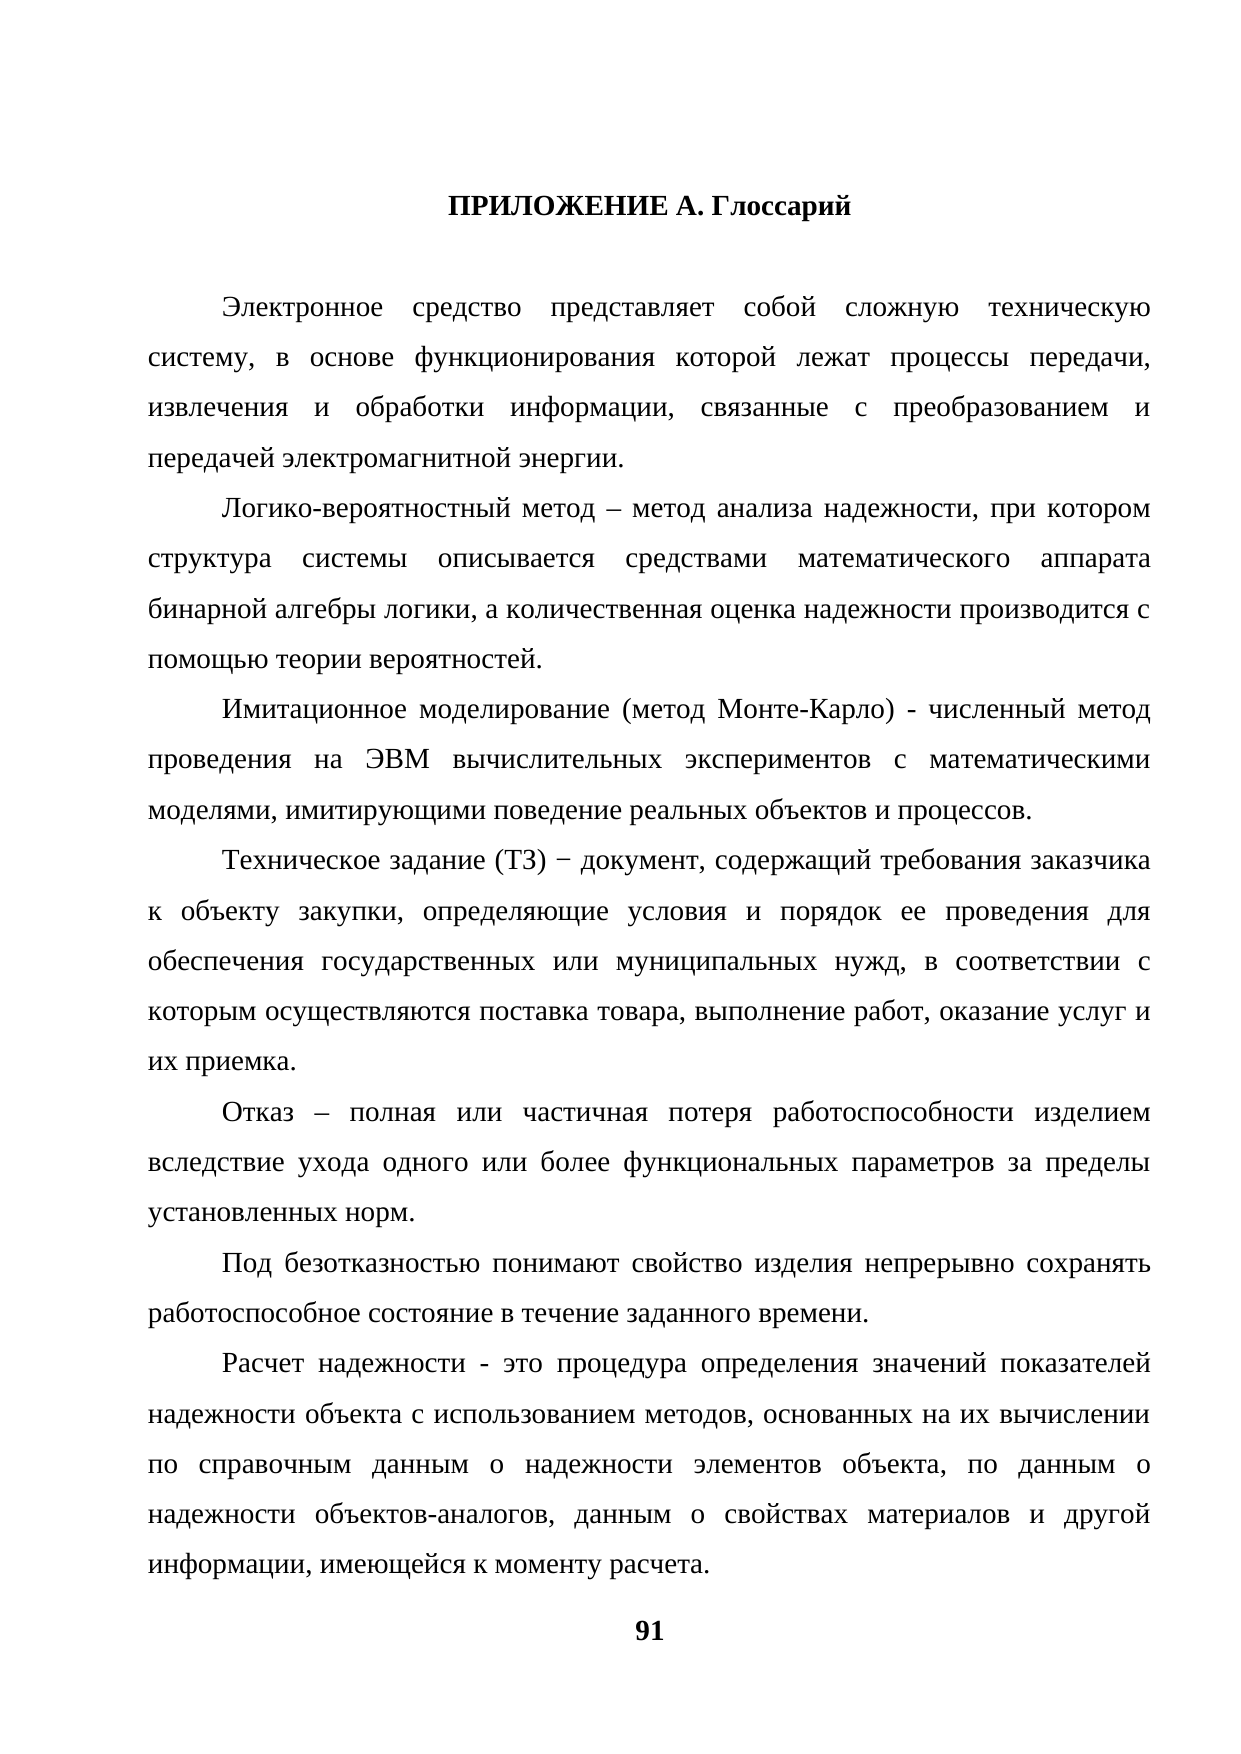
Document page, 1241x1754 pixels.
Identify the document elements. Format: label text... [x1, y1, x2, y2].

text Отказ – полная или частичная потеря работоспособности изделием вследствие ухода одного или более функциональных параметров за пределы установленных норм. [148, 1094, 1152, 1228]
text Техническое задание (ТЗ) − документ, содержащий требования заказчика к объекту закупки, определяющие условия и порядок ее проведения для обеспечения государственных или муниципальных нужд, в соответствии с которым осуществляются поставка товара, выполнение работ, оказание услуг и их приемка. [148, 842, 1152, 1077]
text Имитационное моделирование (метод Монте-Карло) - численный метод проведения на ЭВМ вычислительных экспериментов с математическими моделями, имитирующими поведение реальных объектов и процессов. [148, 691, 1152, 826]
text Электронное средство представляет собой сложную техническую систему, в основе функционирования которой лежат процессы передачи, извлечения и обработки информации, связанные с преобразованием и передачей электромагнитной энергии. [148, 289, 1152, 473]
text Под безотказностью понимают свойство изделия непрерывно сохранять работоспособное состояние в течение заданного времени. [148, 1245, 1152, 1329]
text Расчет надежности - это процедура определения значений показателей надежности объекта с использованием методов, основанных на их вычислении по справочным данным о надежности элементов объекта, по данным о надежности объектов-аналогов, данным о свойствах материалов и другой информации, имеющейся к моменту расчета. [148, 1345, 1152, 1580]
text Логико-вероятностный метод – метод анализа надежности, при котором структура системы описывается средствами математического аппарата бинарной алгебры логики, а количественная оценка надежности производится с помощью теории вероятностей. [148, 490, 1152, 674]
text ПРИЛОЖЕНИЕ А. Глоссарий [148, 188, 1152, 222]
